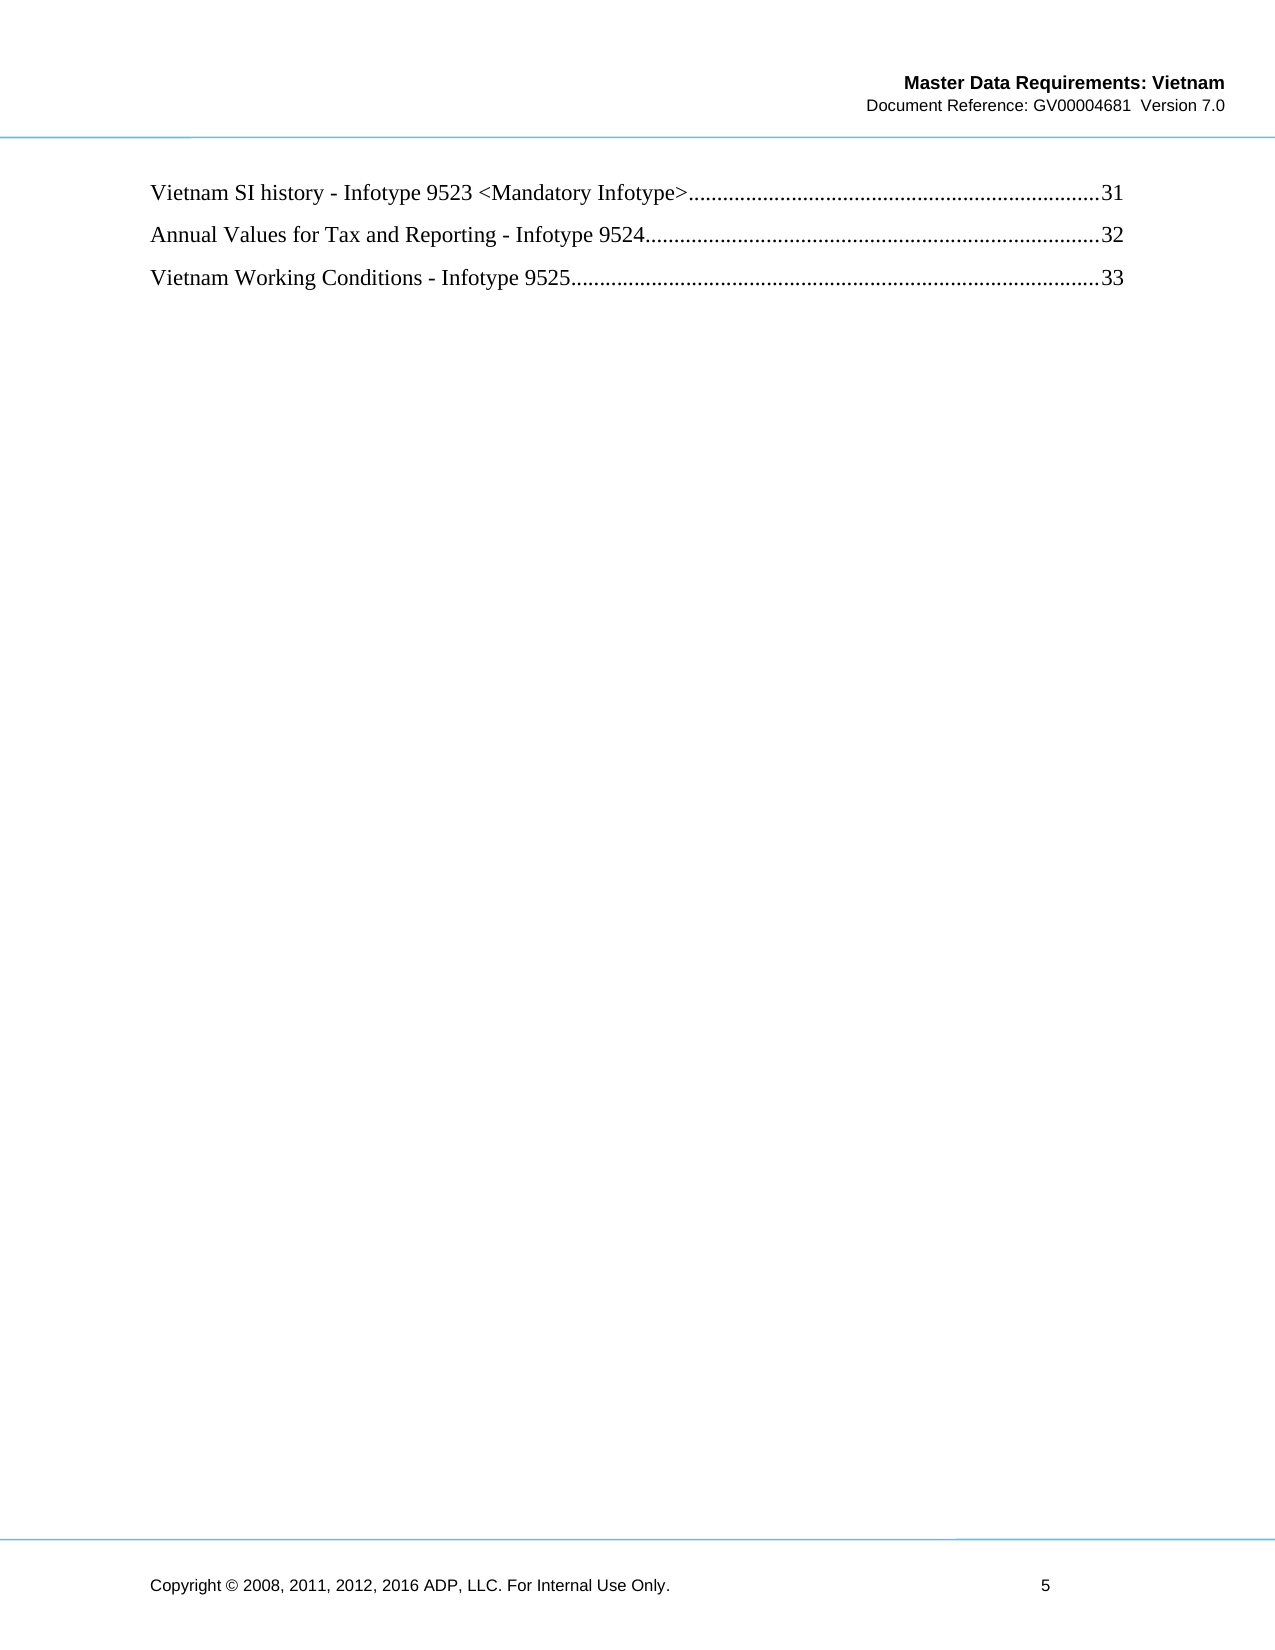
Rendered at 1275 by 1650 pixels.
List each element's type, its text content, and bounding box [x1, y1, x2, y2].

text Vietnam Working Conditions - Infotype 9525 33 [150, 264, 1125, 290]
text Annual Values for Tax and Reporting - Infotype 9524 32 [150, 221, 1125, 248]
text Vietnam SI history - Infotype 9523 <Mandatory Infotype> 31 [150, 178, 1125, 205]
